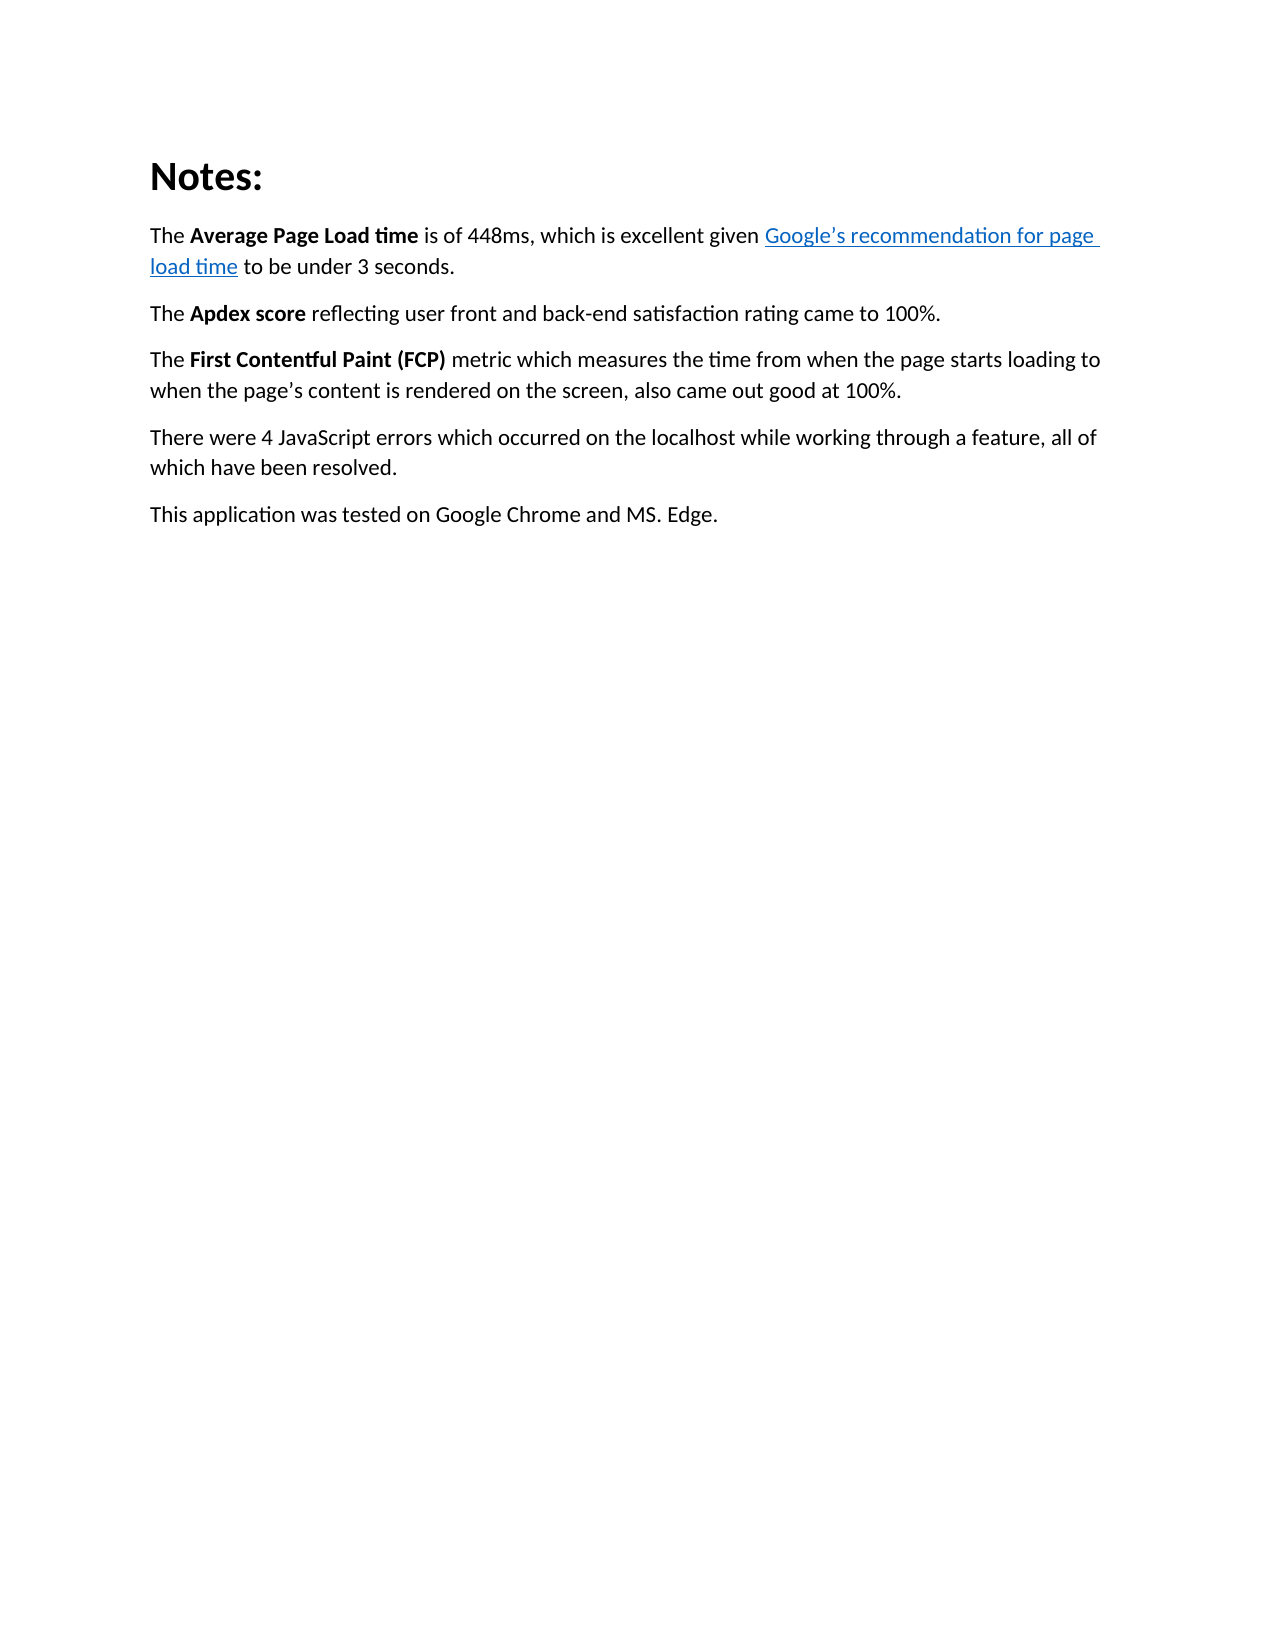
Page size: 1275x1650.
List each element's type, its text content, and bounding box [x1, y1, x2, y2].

text Notes: [150, 150, 1125, 201]
text The Average Page Load time is of 448ms, which is excellent given Google’s recommendation for page load time to be under 3 seconds. [150, 222, 1125, 280]
text The First Contentful Paint (FCP) metric which measures the time from when the page starts loading to when the page’s content is rendered on the screen, also came out good at 100%. [150, 346, 1125, 404]
text The Apdex score reflecting user front and back-end satisfaction rating came to 100%. [150, 299, 1125, 327]
text There were 4 JavaScript errors which occurred on the localhost while working through a feature, all of which have been resolved. [150, 423, 1125, 481]
text This application was tested on Google Chrome and MS. Edge. [150, 500, 1125, 528]
